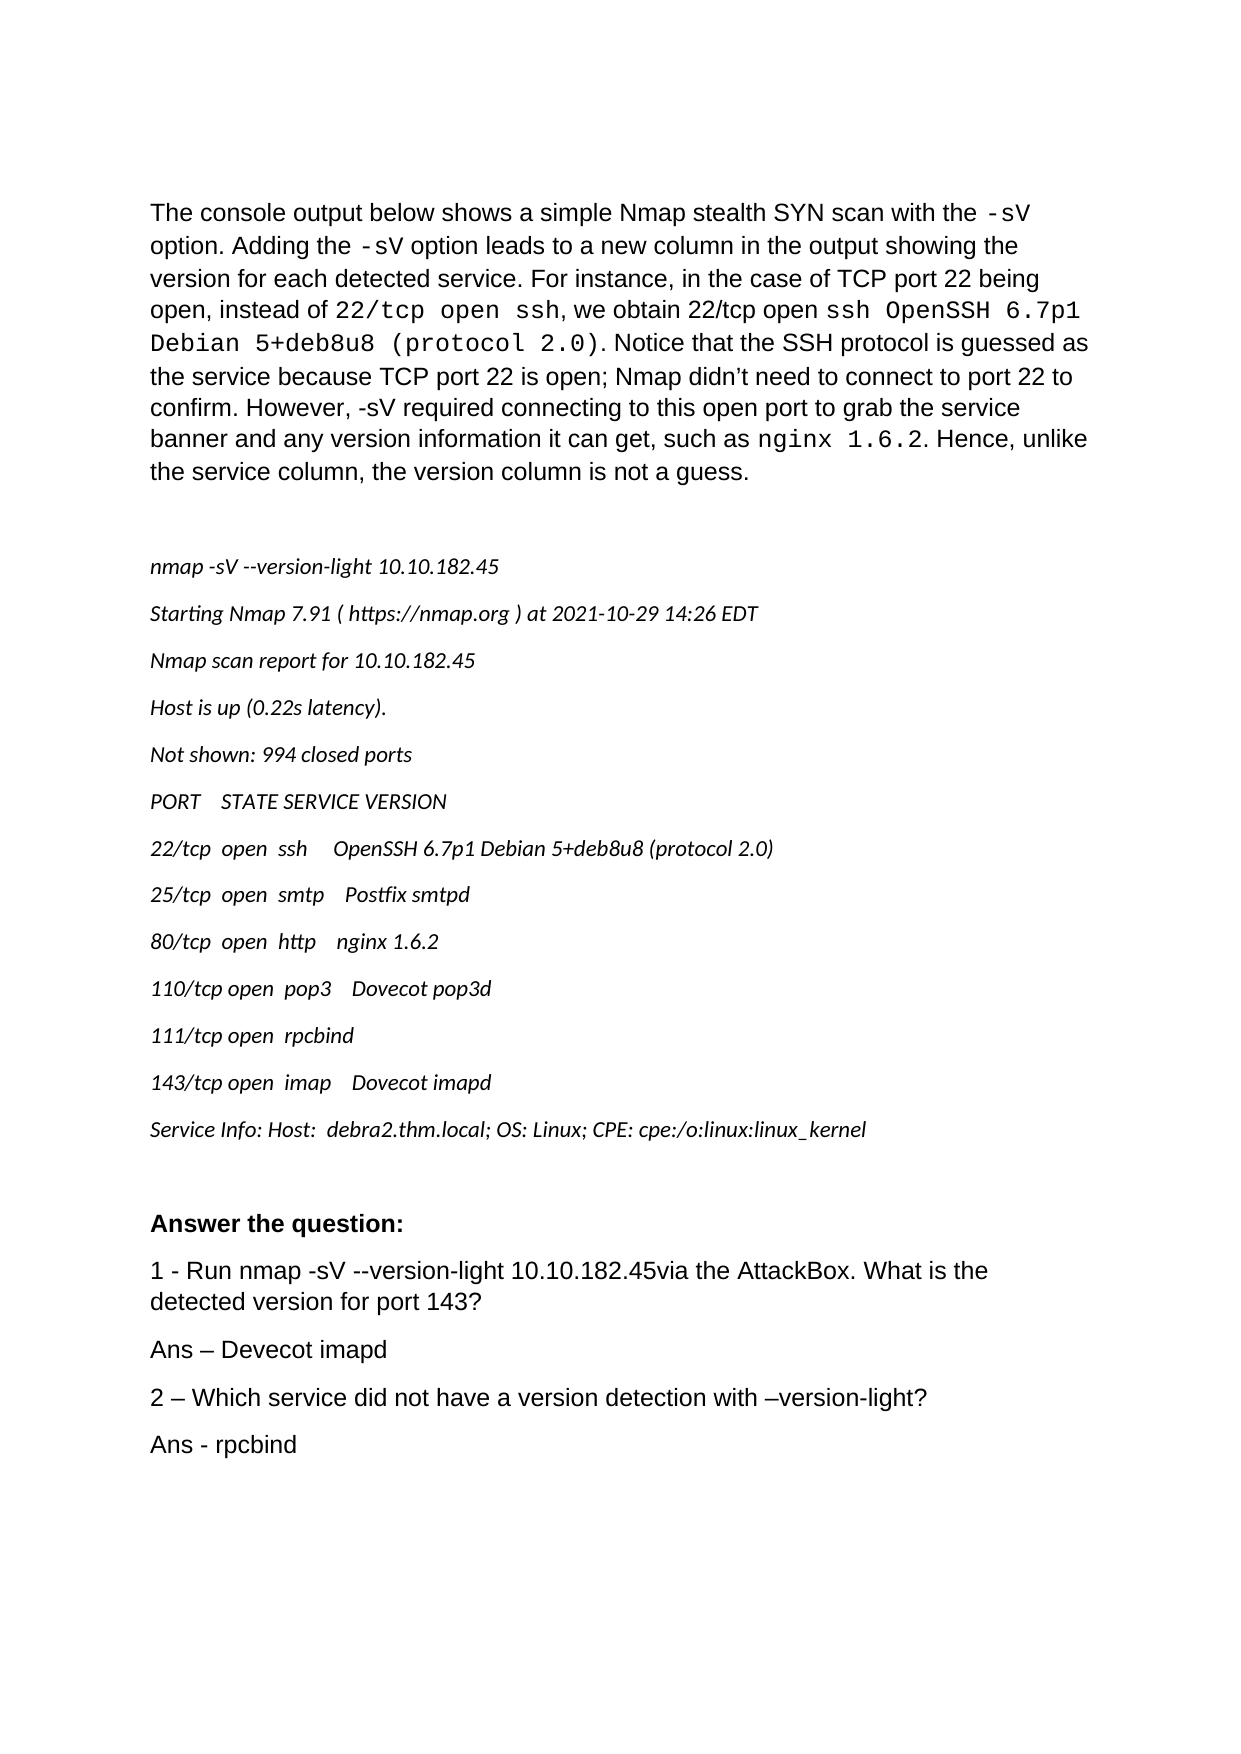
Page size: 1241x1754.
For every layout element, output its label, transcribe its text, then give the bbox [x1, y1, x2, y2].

text Ans - rpcbind [150, 1431, 1090, 1459]
text Service Info: Host: debra2.thm.local; OS: Linux; CPE: cpe:/o:linux:linux_kernel [150, 1115, 1090, 1143]
text Nmap scan report for 10.10.182.45 [150, 646, 1090, 674]
text Starting Nmap 7.91 ( https://nmap.org ) at 2021-10-29 14:26 EDT [150, 599, 1090, 627]
text 110/tcp open pop3 Dovecot pop3d [150, 974, 1090, 1002]
text 25/tcp open smtp Postfix smtpd [150, 881, 1090, 908]
text 80/tcp open http nginx 1.6.2 [150, 927, 1090, 955]
text Ans – Devecot imapd [150, 1335, 1090, 1364]
text 2 – Which service did not have a version detection with –version-light? [150, 1383, 1090, 1412]
text nmap -sV --version-light 10.10.182.45 [150, 552, 1090, 580]
text 22/tcp open ssh OpenSSH 6.7p1 Debian 5+deb8u8 (protocol 2.0) [150, 834, 1090, 862]
text 143/tcp open imap Dovecot imapd [150, 1068, 1090, 1096]
text PORT STATE SERVICE VERSION [150, 787, 1090, 815]
text Answer the question: [150, 1209, 1090, 1237]
text 1 - Run nmap -sV --version-light 10.10.182.45via the AttackBox. What is the detected version for port 143? [150, 1256, 1090, 1316]
text The console output below shows a simple Nmap stealth SYN scan with the -sV option. Adding the -sV option leads to a new column in the output showing the version for each detected service. For instance, in the case of TCP port 22 being open, instead of 22/tcp open ssh, we obtain 22/tcp open ssh OpenSSH 6.7p1 Debian 5+deb8u8 (protocol 2.0). Notice that the SSH protocol is guessed as the service because TCP port 22 is open; Nmap didn’t need to connect to port 22 to confirm. However, -sV required connecting to this open port to grab the service banner and any version information it can get, such as nginx 1.6.2. Hence, unlike the service column, the version column is not a guess. [150, 198, 1090, 486]
text 111/tcp open rpcbind [150, 1021, 1090, 1049]
text Host is up (0.22s latency). [150, 693, 1090, 721]
text Not shown: 994 closed ports [150, 740, 1090, 768]
